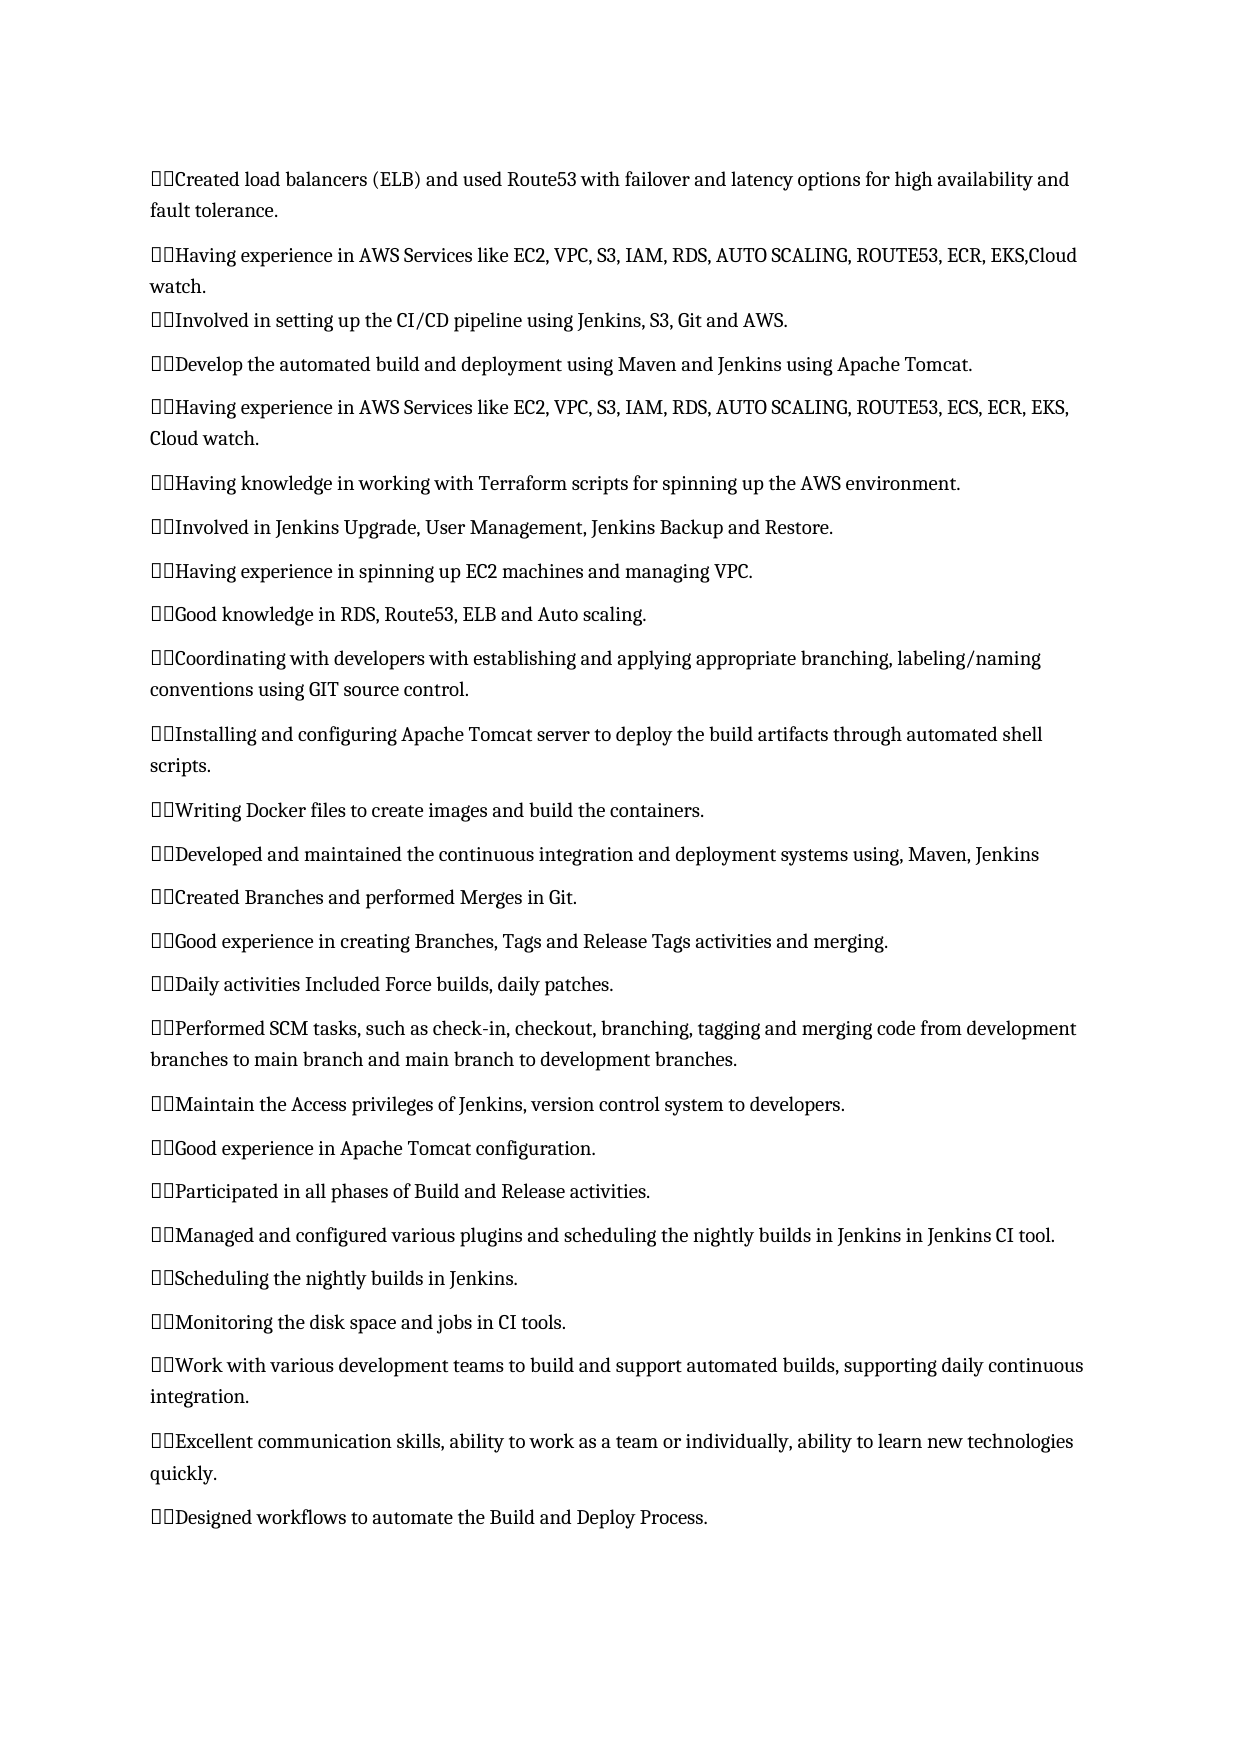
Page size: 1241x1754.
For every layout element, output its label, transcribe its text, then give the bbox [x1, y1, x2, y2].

text Having experience in spinning up EC2 machines and managing VPC. [150, 554, 1090, 586]
text Excellent communication skills, ability to work as a team or individually, ability to learn new technologies quickly. [150, 1424, 1090, 1489]
text Work with various development teams to build and support automated builds, supporting daily continuous integration. [150, 1348, 1090, 1413]
text Designed workflows to automate the Build and Deploy Process. [150, 1501, 1090, 1533]
text Installing and configuring Apache Tomcat server to deploy the build artifacts through automated shell scripts. [150, 717, 1090, 782]
text Daily activities Included Force builds, daily patches. [150, 968, 1090, 1000]
text Involved in setting up the CI/CD pipeline using Jenkins, S3, Git and AWS. [150, 303, 1090, 336]
text Having experience in AWS Services like EC2, VPC, S3, IAM, RDS, AUTO SCALING, ROUTE53, ECS, ECR, EKS, Cloud watch. [150, 390, 1090, 455]
text Developed and maintained the continuous integration and deployment systems using, Maven, Jenkins [150, 837, 1090, 869]
text Develop the automated build and deployment using Maven and Jenkins using Apache Tomcat. [150, 347, 1090, 379]
text Good experience in Apache Tomcat configuration. [150, 1131, 1090, 1163]
text Coordinating with developers with establishing and applying appropriate branching, labeling/naming conventions using GIT source control. [150, 641, 1090, 706]
text Writing Docker files to create images and build the containers. [150, 793, 1090, 826]
text Having knowledge in working with Terraform scripts for spinning up the AWS environment. [150, 466, 1090, 499]
text Having experience in AWS Services like EC2, VPC, S3, IAM, RDS, AUTO SCALING, ROUTE53, ECR, EKS,Cloud watch. [150, 238, 1090, 303]
text Created load balancers (ELB) and used Route53 with failover and latency options for high availability and fault tolerance. [150, 162, 1090, 227]
text Performed SCM tasks, such as check-in, checkout, branching, tagging and merging code from development branches to main branch and main branch to development branches. [150, 1011, 1090, 1076]
text Good experience in creating Branches, Tags and Release Tags activities and merging. [150, 924, 1090, 957]
text Good knowledge in RDS, Route53, ELB and Auto scaling. [150, 597, 1090, 630]
text Scheduling the nightly builds in Jenkins. [150, 1261, 1090, 1294]
text Managed and configured various plugins and scheduling the nightly builds in Jenkins in Jenkins CI tool. [150, 1218, 1090, 1250]
text Maintain the Access privileges of Jenkins, version control system to developers. [150, 1087, 1090, 1120]
text Created Branches and performed Merges in Git. [150, 881, 1090, 913]
text Involved in Jenkins Upgrade, User Management, Jenkins Backup and Restore. [150, 510, 1090, 543]
text Participated in all phases of Build and Release activities. [150, 1174, 1090, 1207]
text Monitoring the disk space and jobs in CI tools. [150, 1305, 1090, 1337]
